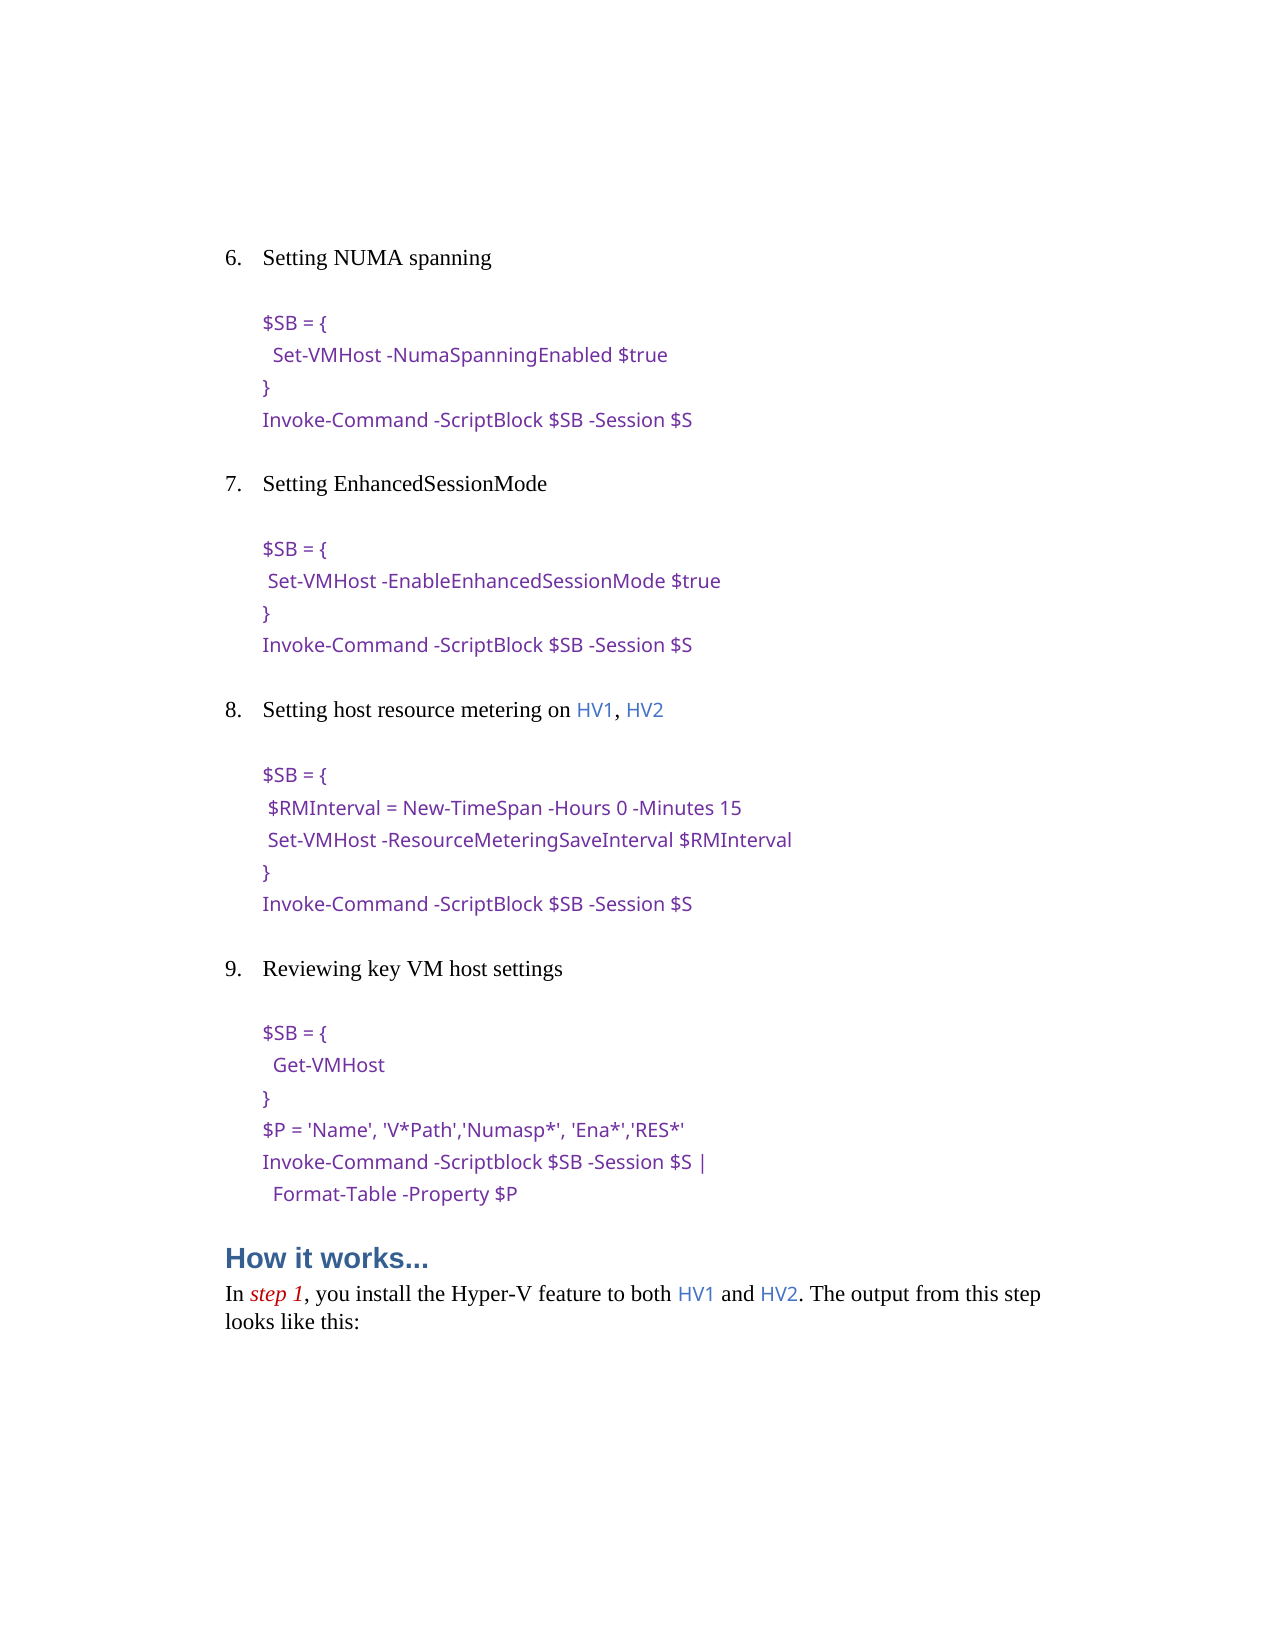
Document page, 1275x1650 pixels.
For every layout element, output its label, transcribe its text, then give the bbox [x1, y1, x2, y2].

text Set-VMHost -ResourceMeteringSaveInterval $RMInterval [262, 826, 1050, 853]
text $RMInterval = New-TimeSpan -Hours 0 -Minutes 15 [262, 794, 1050, 821]
text Get-VMHost [262, 1052, 1050, 1079]
text Format-Table -Property $P [262, 1180, 1050, 1207]
text } [262, 599, 1050, 626]
text Invoke-Command -ScriptBlock $SB -Session $S [262, 632, 1050, 658]
text $SB = { [262, 309, 1050, 336]
text Invoke-Command -ScriptBlock $SB -Session $S [262, 890, 1050, 917]
text Setting host resource metering on HV1, HV2 [225, 696, 1012, 723]
text } [262, 858, 1050, 885]
text Reviewing key VM host settings [225, 955, 1012, 981]
subtitle How it works... [225, 1241, 1050, 1274]
text In step 1, you install the Hyper-V feature to both HV1 and HV2. The output from this step looks like this: [225, 1281, 1050, 1334]
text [262, 406, 1050, 433]
text $P = 'Name', 'V*Path','Numasp*', 'Ena*','RES*' [262, 1116, 1050, 1143]
text $SB = { [262, 1019, 1050, 1046]
text Set-VMHost -NumaSpanningEnabled $true [262, 341, 1050, 368]
text Setting EnhancedSessionMode [225, 470, 1012, 497]
text } [262, 1084, 1050, 1111]
text Setting NUMA spanning [225, 244, 1012, 271]
text } [262, 374, 1050, 401]
text Set-VMHost -EnableEnhancedSessionMode $true [262, 567, 1050, 594]
text $SB = { [262, 762, 1050, 788]
text $SB = { [262, 535, 1050, 562]
text Invoke-Command -Scriptblock $SB -Session $S | [262, 1148, 1050, 1175]
